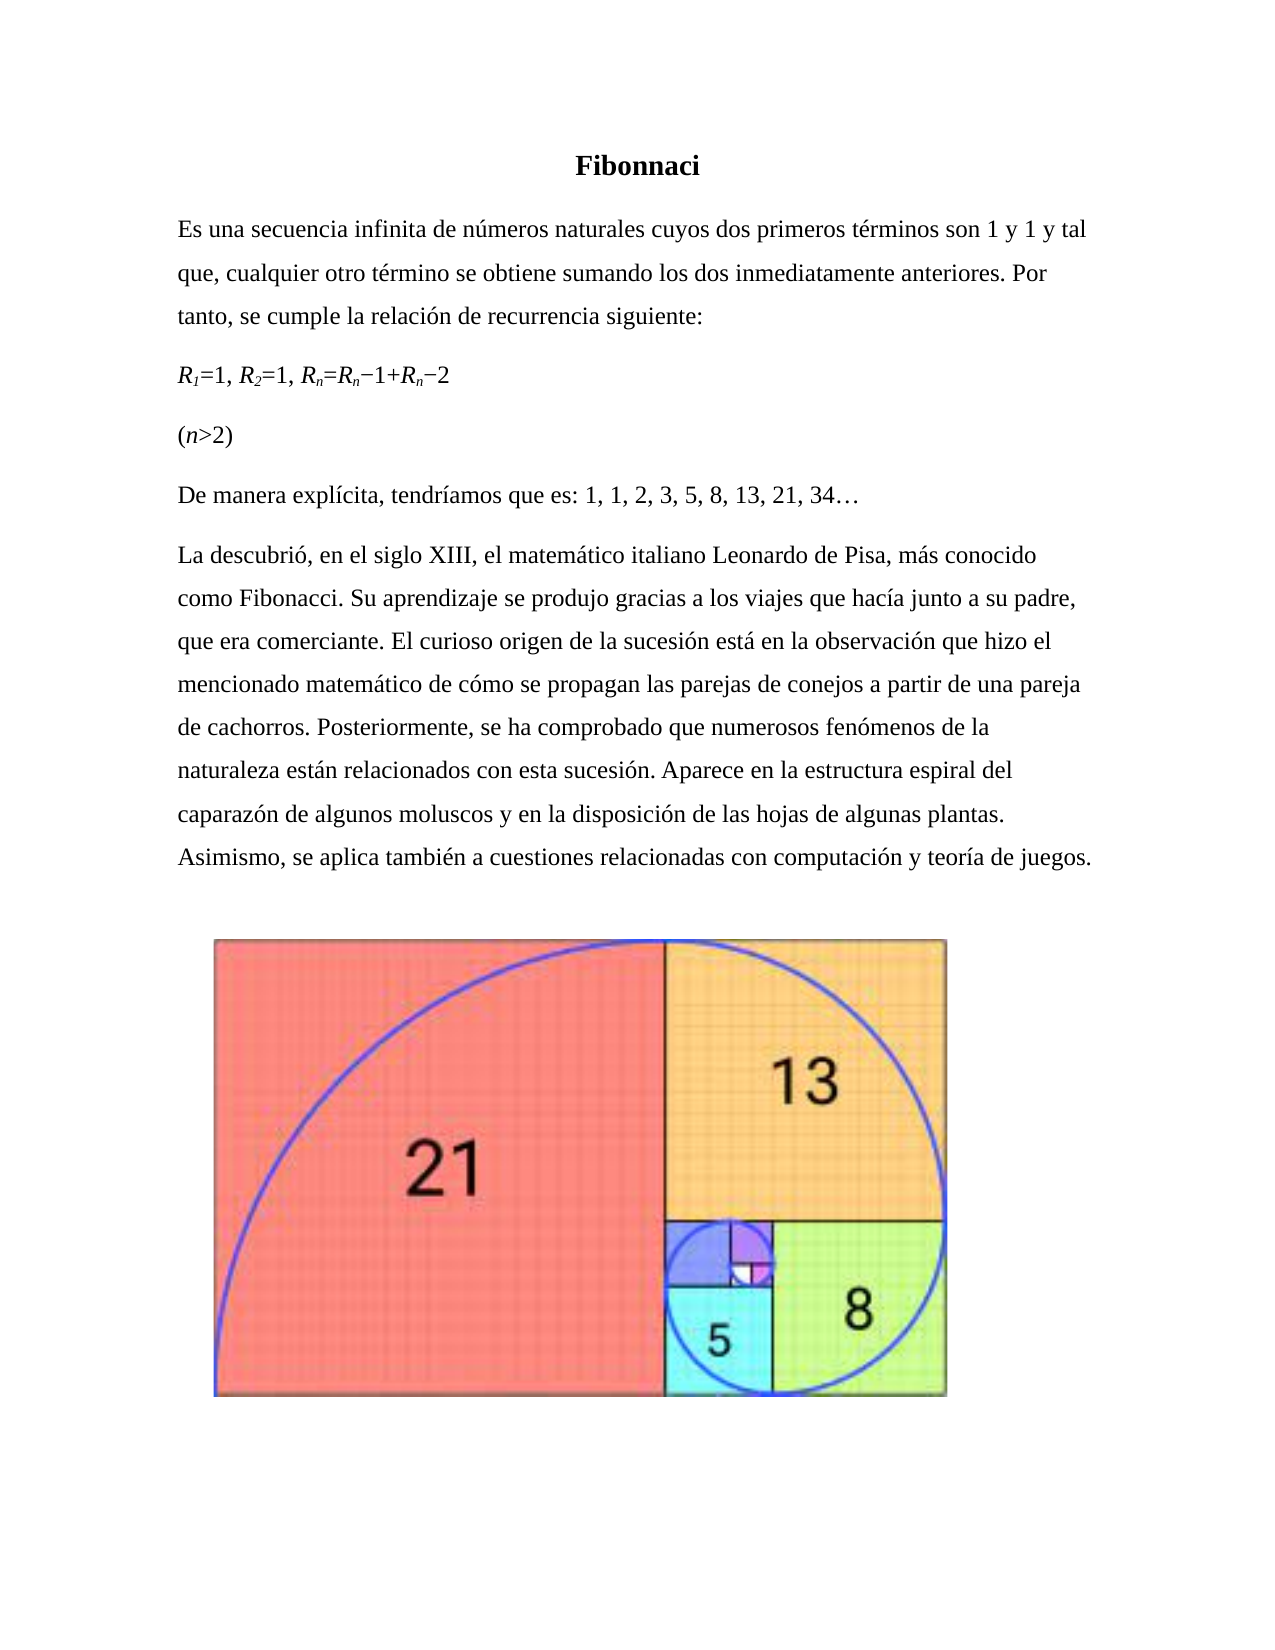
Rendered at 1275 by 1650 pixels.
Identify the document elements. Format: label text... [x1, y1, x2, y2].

text ​(n>2) [177, 420, 1098, 449]
picture [213, 939, 948, 1397]
text R1​=1, R2​=1, Rn​=Rn−1​+Rn−2 [177, 361, 1098, 389]
text De manera explícita, tendríamos que es: 1, 1, 2, 3, 5, 8, 13, 21, 34… [177, 480, 1098, 509]
text Fibonnaci [177, 148, 1098, 181]
text La descubrió, en el siglo XIII, el matemático italiano Leonardo de Pisa, más conocido como Fibonacci. Su aprendizaje se produjo gracias a los viajes que hacía junto a su padre, que era comerciante. El curioso origen de la sucesión está en la observación que hizo el mencionado matemático de cómo se propagan las parejas de conejos a partir de una pareja de cachorros. Posteriormente, se ha comprobado que numerosos fenómenos de la naturaleza están relacionados con esta sucesión. Aparece en la estructura espiral del caparazón de algunos moluscos y en la disposición de las hojas de algunas plantas. Asimismo, se aplica también a cuestiones relacionadas con computación y teoría de juegos. [177, 540, 1098, 871]
text Es una secuencia infinita de números naturales cuyos dos primeros términos son 1 y 1 y tal que, cualquier otro término se obtiene sumando los dos inmediatamente anteriores. Por tanto, se cumple la relación de recurrencia siguiente: [177, 214, 1098, 329]
